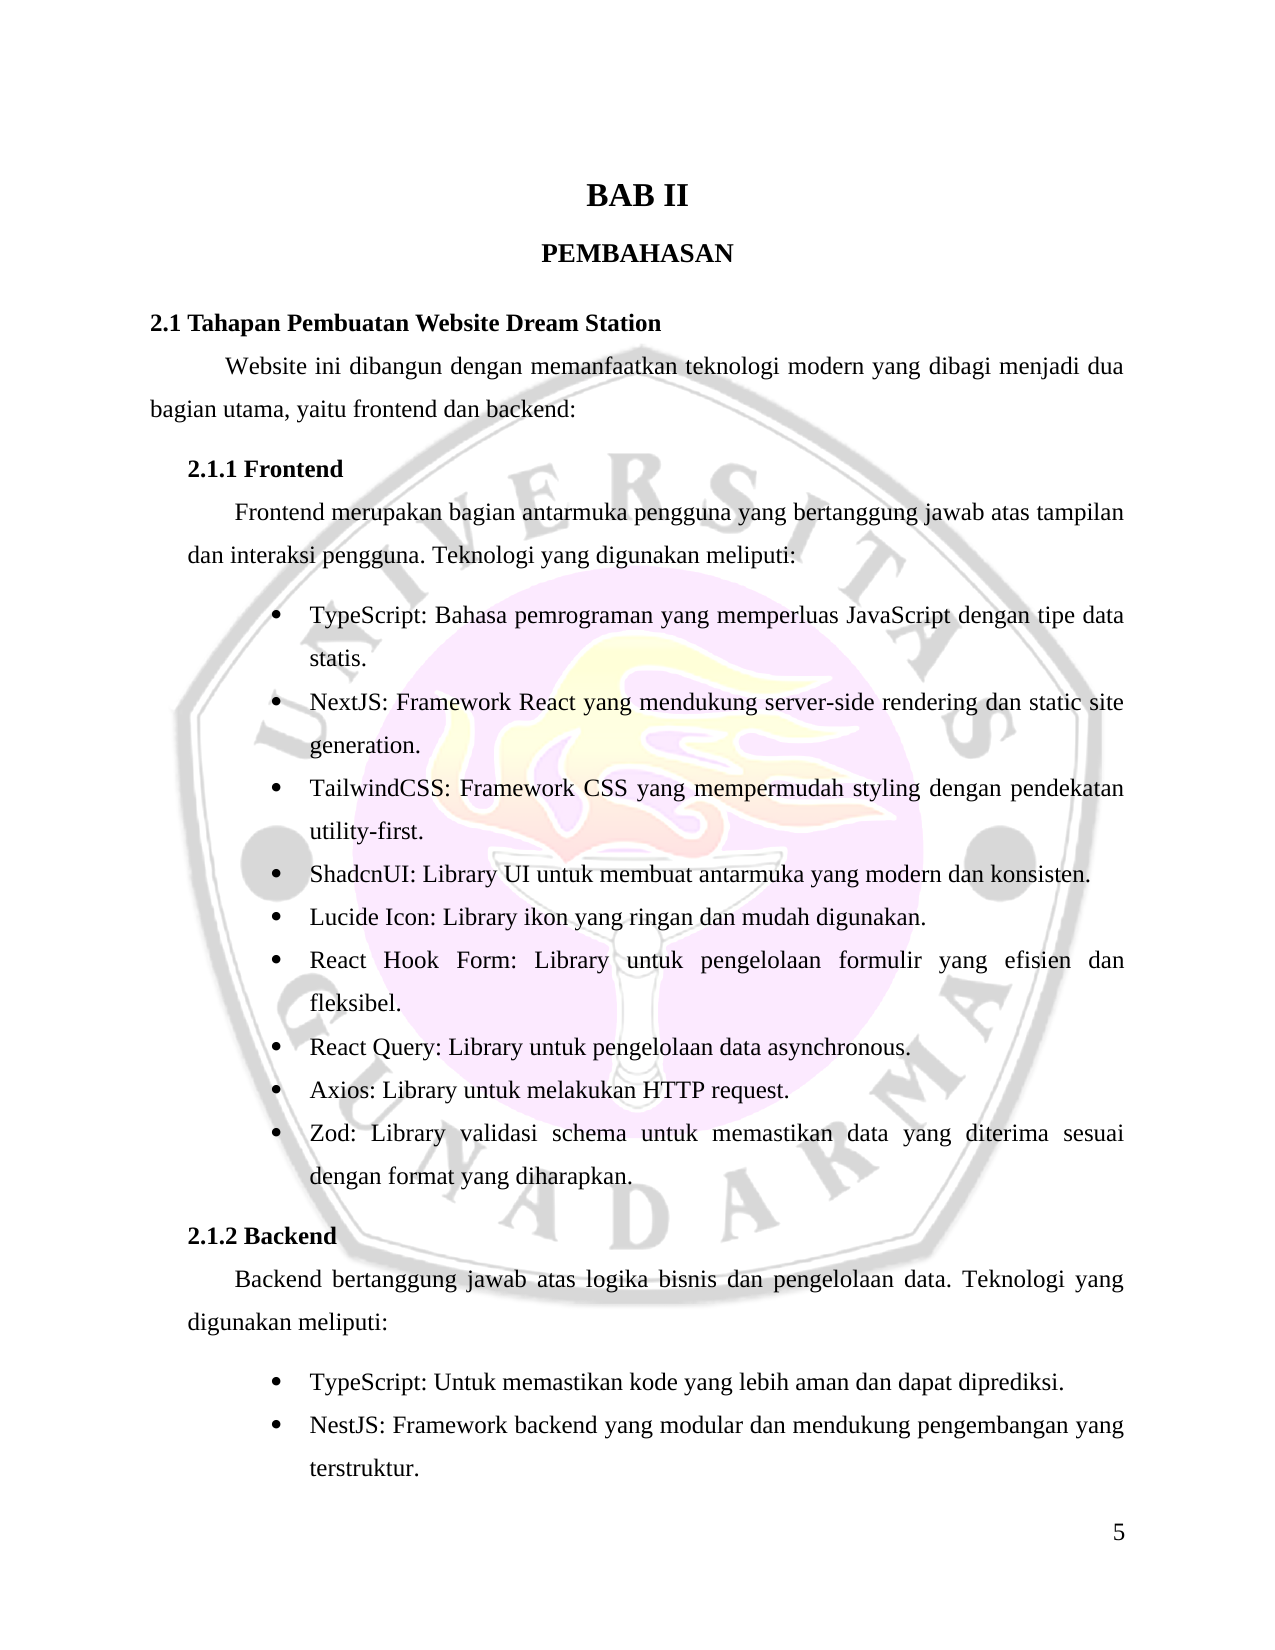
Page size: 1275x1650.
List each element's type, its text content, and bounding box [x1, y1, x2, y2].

list ShadcnUI: Library UI untuk membuat antarmuka yang modern dan konsisten. [272, 859, 1125, 888]
list Lucide Icon: Library ikon yang ringan dan mudah digunakan. [272, 902, 1125, 931]
list Zod: Library validasi schema untuk memastikan data yang diterima sesuai dengan format yang diharapkan. [272, 1118, 1125, 1190]
subtitle PEMBAHASAN [150, 237, 1125, 268]
list React Query: Library untuk pengelolaan data asynchronous. [272, 1032, 1125, 1060]
text Website ini dibangun dengan memanfaatkan teknologi modern yang dibagi menjadi dua bagian utama, yaitu frontend dan backend: [150, 351, 1125, 423]
list NestJS: Framework backend yang modular dan mendukung pengembangan yang terstruktur. [272, 1410, 1125, 1482]
list TailwindCSS: Framework CSS yang mempermudah styling dengan pendekatan utility-first. [272, 773, 1125, 845]
list Axios: Library untuk melakukan HTTP request. [272, 1075, 1125, 1103]
subtitle 2.1.1 Frontend [150, 454, 1125, 483]
text Backend bertanggung jawab atas logika bisnis dan pengelolaan data. Teknologi yang digunakan meliputi: [187, 1264, 1125, 1336]
subtitle 2.1 Tahapan Pembuatan Website Dream Station [150, 308, 1125, 337]
subtitle BAB II [150, 175, 1125, 213]
list TypeScript: Untuk memastikan kode yang lebih aman dan dapat diprediksi. [272, 1367, 1125, 1396]
text Frontend merupakan bagian antarmuka pengguna yang bertanggung jawab atas tampilan dan interaksi pengguna. Teknologi yang digunakan meliputi: [187, 497, 1125, 569]
list React Hook Form: Library untuk pengelolaan formulir yang efisien dan fleksibel. [272, 945, 1125, 1017]
list TypeScript: Bahasa pemrograman yang memperluas JavaScript dengan tipe data statis. [272, 600, 1125, 672]
list NextJS: Framework React yang mendukung server-side rendering dan static site generation. [272, 687, 1125, 758]
subtitle 2.1.2 Backend [187, 1221, 1125, 1249]
